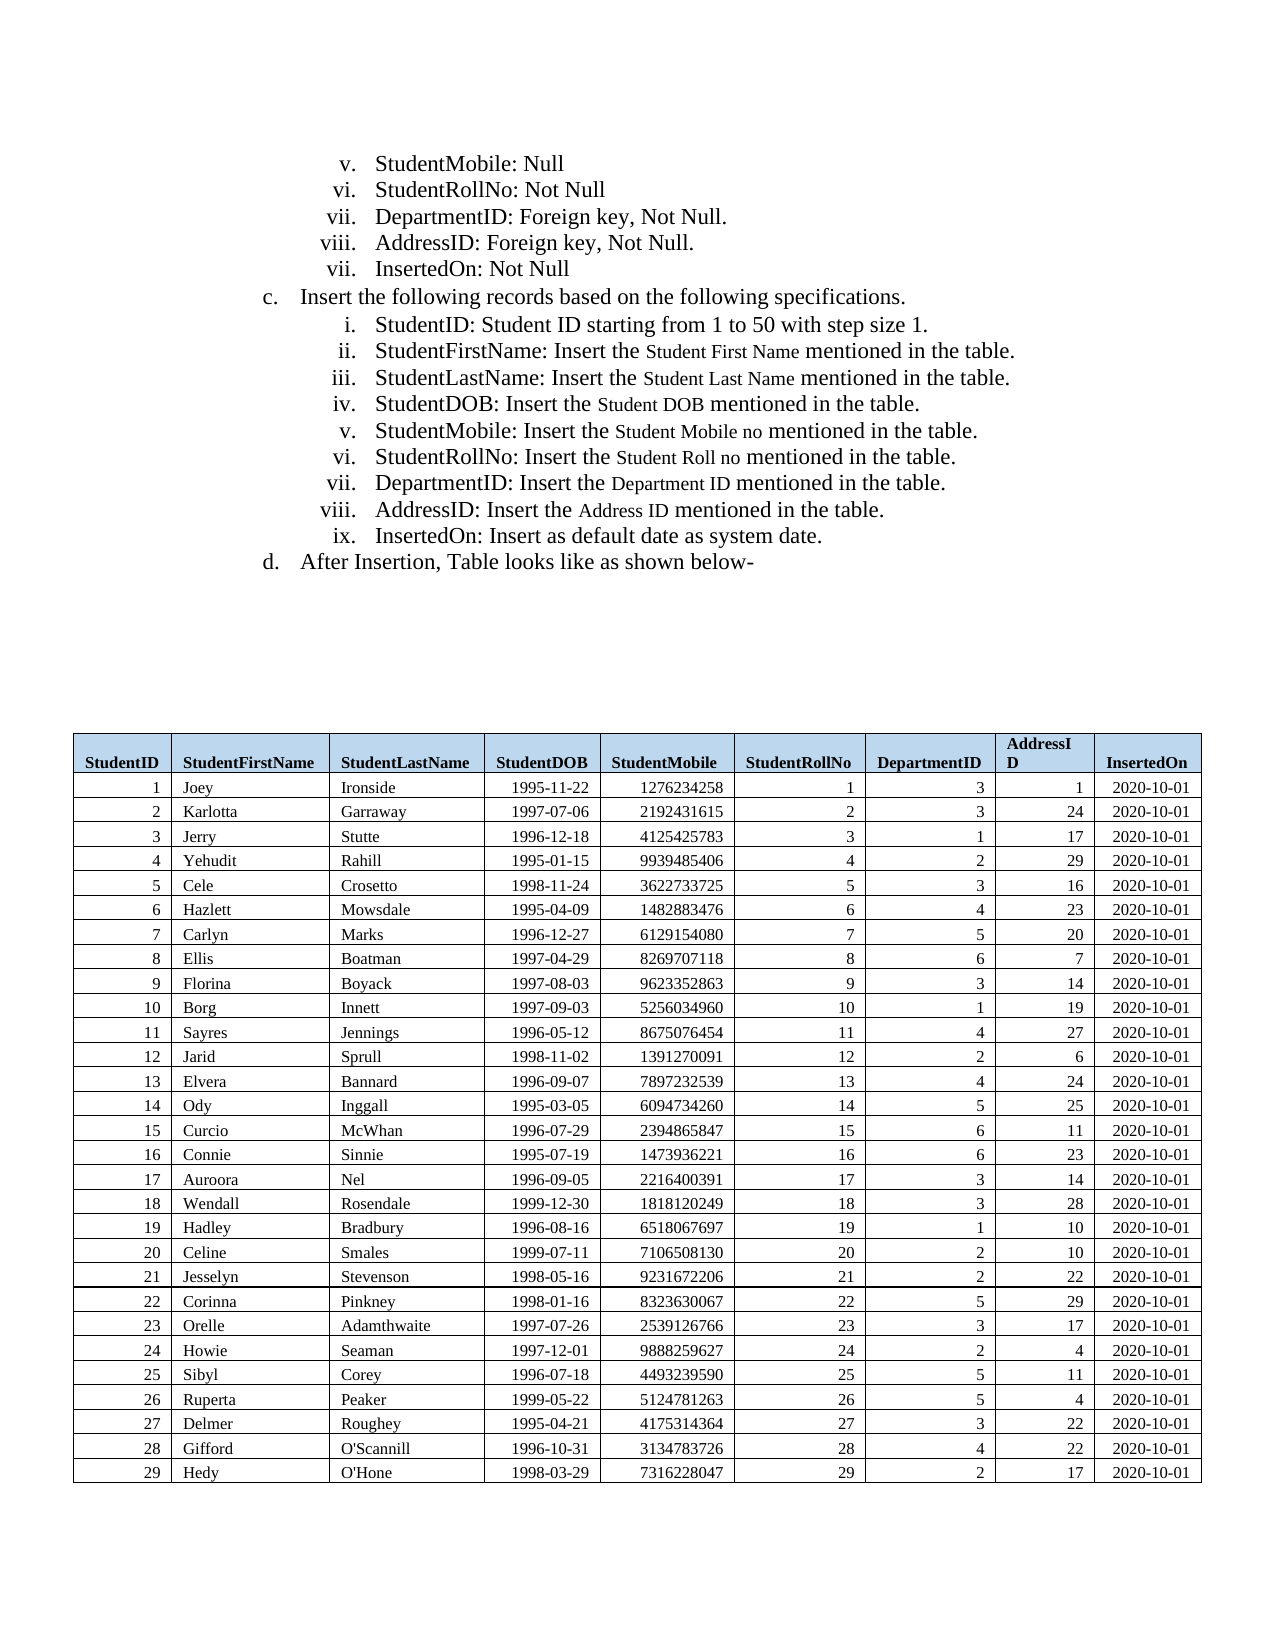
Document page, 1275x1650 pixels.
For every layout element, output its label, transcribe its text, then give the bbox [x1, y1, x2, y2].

table_cell 25 [996, 1092, 1094, 1115]
table_cell 24 [996, 1067, 1094, 1091]
table_cell 4 [74, 847, 171, 870]
table_cell 22 [735, 1288, 865, 1311]
table_cell 27 [996, 1018, 1094, 1042]
table_cell 1997-07-26 [485, 1312, 600, 1335]
table_cell 2020-10-01 [1095, 1263, 1201, 1286]
list StudentMobile: Insert the Student Mobile no mentioned in the table. [356, 417, 1125, 443]
table_cell 24 [996, 798, 1094, 821]
table_cell 19 [996, 994, 1094, 1017]
table_cell 2020-10-01 [1095, 847, 1201, 870]
list StudentLastName: Insert the Student Last Name mentioned in the table. [356, 364, 1125, 390]
table_cell 2192431615 [601, 798, 734, 821]
table_cell Karlotta [172, 798, 329, 821]
table_cell 2020-10-01 [1095, 1361, 1201, 1384]
table_cell 11 [996, 1361, 1094, 1384]
table_cell 3 [866, 798, 995, 821]
table_cell 1473936221 [601, 1141, 734, 1164]
table_cell 1997-09-03 [485, 994, 600, 1017]
table_cell 17 [996, 1459, 1094, 1482]
table_cell 6094734260 [601, 1092, 734, 1115]
table_cell 1998-03-29 [485, 1459, 600, 1482]
table_cell 28 [74, 1434, 171, 1458]
list DepartmentID: Foreign key, Not Null. [356, 203, 1125, 229]
table_cell 8269707118 [601, 945, 734, 968]
table_cell 1391270091 [601, 1043, 734, 1066]
table_cell 1998-05-16 [485, 1263, 600, 1286]
table_cell Bannard [330, 1067, 484, 1091]
table_cell 5 [866, 1385, 995, 1409]
list DepartmentID: Insert the Department ID mentioned in the table. [356, 469, 1125, 496]
table_cell 10 [74, 994, 171, 1017]
table_cell 5 [866, 1361, 995, 1384]
table_cell 17 [996, 1312, 1094, 1335]
table_cell Smales [330, 1239, 484, 1262]
table_cell Pinkney [330, 1288, 484, 1311]
table_cell 28 [996, 1190, 1094, 1213]
table_cell 1998-11-24 [485, 871, 600, 895]
table_cell 27 [74, 1410, 171, 1433]
table_cell 4125425783 [601, 822, 734, 846]
table_cell 8 [74, 945, 171, 968]
table_cell Nel [330, 1165, 484, 1188]
table_cell Ironside [330, 773, 484, 797]
table_cell 2 [866, 847, 995, 870]
table_cell 4 [866, 1067, 995, 1091]
table_cell 22 [74, 1288, 171, 1311]
table_cell 1 [996, 773, 1094, 797]
table_cell 29 [996, 847, 1094, 870]
table_header AddressID [996, 734, 1094, 772]
table_cell 14 [996, 969, 1094, 993]
table_header DepartmentID [866, 734, 995, 772]
table_cell 23 [996, 896, 1094, 919]
table_cell 2020-10-01 [1095, 1214, 1201, 1237]
table_cell 2020-10-01 [1095, 896, 1201, 919]
table_cell 6 [866, 945, 995, 968]
table_cell 24 [735, 1336, 865, 1360]
table_cell 2 [866, 1459, 995, 1482]
table_cell 4 [996, 1385, 1094, 1409]
table_cell Ody [172, 1092, 329, 1115]
table_cell 2020-10-01 [1095, 1043, 1201, 1066]
table_cell 2 [866, 1239, 995, 1262]
table_cell 7897232539 [601, 1067, 734, 1091]
list StudentID: Student ID starting from 1 to 50 with step size 1. [356, 311, 1125, 338]
table_cell 1995-04-09 [485, 896, 600, 919]
table_cell 5 [866, 920, 995, 944]
table_cell 5256034960 [601, 994, 734, 1017]
table_cell 1996-09-05 [485, 1165, 600, 1188]
table_cell 3 [866, 773, 995, 797]
table_cell 2216400391 [601, 1165, 734, 1188]
table_cell 5 [74, 871, 171, 895]
table_cell 22 [996, 1434, 1094, 1458]
table_cell Joey [172, 773, 329, 797]
table_cell 2020-10-01 [1095, 1434, 1201, 1458]
table_cell 7106508130 [601, 1239, 734, 1262]
table_header StudentMobile [601, 734, 734, 772]
table_cell 17 [996, 822, 1094, 846]
table_cell Marks [330, 920, 484, 944]
list InsertedOn: Not Null [356, 255, 1125, 282]
list AddressID: Foreign key, Not Null. [356, 229, 1125, 255]
table_cell McWhan [330, 1116, 484, 1139]
table_cell 1999-07-11 [485, 1239, 600, 1262]
table_cell 4493239590 [601, 1361, 734, 1384]
table_cell 19 [74, 1214, 171, 1237]
table_cell 9 [74, 969, 171, 993]
table_cell 2020-10-01 [1095, 1018, 1201, 1042]
list StudentRollNo: Insert the Student Roll no mentioned in the table. [356, 443, 1125, 469]
table_cell Ellis [172, 945, 329, 968]
table_cell 2020-10-01 [1095, 822, 1201, 846]
table_cell Ruperta [172, 1385, 329, 1409]
table_cell 3622733725 [601, 871, 734, 895]
table_cell 10 [996, 1214, 1094, 1237]
table_cell 2020-10-01 [1095, 945, 1201, 968]
table_cell Hazlett [172, 896, 329, 919]
table_cell 4 [866, 1018, 995, 1042]
table_cell 8323630067 [601, 1288, 734, 1311]
table_cell Sprull [330, 1043, 484, 1066]
table_cell 17 [74, 1165, 171, 1188]
table_cell 11 [996, 1116, 1094, 1139]
table_cell 6 [735, 896, 865, 919]
table_cell 2020-10-01 [1095, 1336, 1201, 1360]
table_cell 2020-10-01 [1095, 1239, 1201, 1262]
table_cell 4 [735, 847, 865, 870]
table_cell 10 [996, 1239, 1094, 1262]
list After Insertion, Table looks like as shown below- [262, 548, 1125, 575]
table_cell 3 [74, 822, 171, 846]
table_cell Stevenson [330, 1263, 484, 1286]
table_cell 14 [74, 1092, 171, 1115]
table_cell 3 [866, 871, 995, 895]
table_cell Sibyl [172, 1361, 329, 1384]
table_cell 1995-11-22 [485, 773, 600, 797]
table_cell 2020-10-01 [1095, 1116, 1201, 1139]
table_header StudentLastName [330, 734, 484, 772]
table_cell 7 [735, 920, 865, 944]
table_cell 1995-03-05 [485, 1092, 600, 1115]
table_cell O'Hone [330, 1459, 484, 1482]
table_cell 1997-08-03 [485, 969, 600, 993]
table_cell 2020-10-01 [1095, 1288, 1201, 1311]
list StudentDOB: Insert the Student DOB mentioned in the table. [356, 390, 1125, 417]
table_cell 16 [996, 871, 1094, 895]
table_cell 9623352863 [601, 969, 734, 993]
table_cell Sinnie [330, 1141, 484, 1164]
table_cell 2020-10-01 [1095, 1141, 1201, 1164]
table_cell 2 [866, 1336, 995, 1360]
table_cell 1276234258 [601, 773, 734, 797]
table_cell 2020-10-01 [1095, 1092, 1201, 1115]
table_cell 1996-12-27 [485, 920, 600, 944]
table_cell 1997-12-01 [485, 1336, 600, 1360]
table_cell 1 [735, 773, 865, 797]
table_cell Jerry [172, 822, 329, 846]
table_cell Peaker [330, 1385, 484, 1409]
list InsertedOn: Insert as default date as system date. [356, 522, 1125, 548]
table_cell 2 [74, 798, 171, 821]
table_cell Boyack [330, 969, 484, 993]
table_cell 3 [866, 1165, 995, 1188]
table_cell 5 [735, 871, 865, 895]
table_cell Carlyn [172, 920, 329, 944]
table_cell 10 [735, 994, 865, 1017]
table_cell Howie [172, 1336, 329, 1360]
table_cell 1995-07-19 [485, 1141, 600, 1164]
table_cell 6 [866, 1116, 995, 1139]
table_cell 2020-10-01 [1095, 920, 1201, 944]
table_header InsertedOn [1095, 734, 1201, 772]
table_cell 1818120249 [601, 1190, 734, 1213]
table_cell 7316228047 [601, 1459, 734, 1482]
table_cell 12 [74, 1043, 171, 1066]
table_cell 2020-10-01 [1095, 1312, 1201, 1335]
table_cell 11 [74, 1018, 171, 1042]
table_cell 16 [74, 1141, 171, 1164]
table_cell 2 [866, 1263, 995, 1286]
table_cell 6 [74, 896, 171, 919]
table_cell 6 [866, 1141, 995, 1164]
table_cell Celine [172, 1239, 329, 1262]
table_cell 18 [74, 1190, 171, 1213]
table_cell Jennings [330, 1018, 484, 1042]
table_cell 29 [735, 1459, 865, 1482]
table_cell Innett [330, 994, 484, 1017]
table_cell 1996-09-07 [485, 1067, 600, 1091]
table_cell 29 [74, 1459, 171, 1482]
table_cell Inggall [330, 1092, 484, 1115]
table_cell 4 [866, 896, 995, 919]
table_cell 22 [996, 1263, 1094, 1286]
table_cell Boatman [330, 945, 484, 968]
table_cell 1999-12-30 [485, 1190, 600, 1213]
table_cell Orelle [172, 1312, 329, 1335]
table_cell 25 [74, 1361, 171, 1384]
table_cell 22 [996, 1410, 1094, 1433]
table_cell 3 [735, 822, 865, 846]
table_cell Hadley [172, 1214, 329, 1237]
table_cell 29 [996, 1288, 1094, 1311]
table_cell 21 [74, 1263, 171, 1286]
list Insert the following records based on the following specifications. [262, 283, 1125, 310]
table_header StudentRollNo [735, 734, 865, 772]
table_cell Bradbury [330, 1214, 484, 1237]
table_cell Corinna [172, 1288, 329, 1311]
table_cell Wendall [172, 1190, 329, 1213]
table_cell 1 [74, 773, 171, 797]
table_cell Crosetto [330, 871, 484, 895]
table_cell 2020-10-01 [1095, 1190, 1201, 1213]
table_cell 2020-10-01 [1095, 994, 1201, 1017]
table_cell 3 [866, 1312, 995, 1335]
table_cell 4 [866, 1434, 995, 1458]
table_cell Hedy [172, 1459, 329, 1482]
table_cell Sayres [172, 1018, 329, 1042]
list StudentRollNo: Not Null [356, 176, 1125, 203]
table_cell 2539126766 [601, 1312, 734, 1335]
table_header StudentFirstName [172, 734, 329, 772]
table_cell Borg [172, 994, 329, 1017]
table_cell 2394865847 [601, 1116, 734, 1139]
table_cell 23 [735, 1312, 865, 1335]
table_cell 9 [735, 969, 865, 993]
table_cell 8675076454 [601, 1018, 734, 1042]
table_cell 5 [866, 1092, 995, 1115]
table_cell Adamthwaite [330, 1312, 484, 1335]
table_cell Florina [172, 969, 329, 993]
table_cell 2020-10-01 [1095, 871, 1201, 895]
table_cell 1996-12-18 [485, 822, 600, 846]
table_cell Curcio [172, 1116, 329, 1139]
table_cell 1996-07-18 [485, 1361, 600, 1384]
table_cell 13 [735, 1067, 865, 1091]
table_cell 14 [996, 1165, 1094, 1188]
table_cell Connie [172, 1141, 329, 1164]
table_cell 3 [866, 1190, 995, 1213]
table_cell 1996-08-16 [485, 1214, 600, 1237]
table_cell 1 [866, 1214, 995, 1237]
table_cell 9888259627 [601, 1336, 734, 1360]
table_cell Rosendale [330, 1190, 484, 1213]
table_cell 1996-07-29 [485, 1116, 600, 1139]
table_cell 20 [996, 920, 1094, 944]
table_cell 2020-10-01 [1095, 773, 1201, 797]
table_header StudentID [74, 734, 171, 772]
table_cell 13 [74, 1067, 171, 1091]
table_cell 2020-10-01 [1095, 969, 1201, 993]
table_cell Rahill [330, 847, 484, 870]
table_cell Jarid [172, 1043, 329, 1066]
table_cell 20 [74, 1239, 171, 1262]
table_cell 21 [735, 1263, 865, 1286]
table_cell 18 [735, 1190, 865, 1213]
table_cell Delmer [172, 1410, 329, 1433]
table_cell 9939485406 [601, 847, 734, 870]
table_cell 1995-01-15 [485, 847, 600, 870]
table_cell 1999-05-22 [485, 1385, 600, 1409]
table_cell 1997-07-06 [485, 798, 600, 821]
table_header StudentDOB [485, 734, 600, 772]
table_cell 2020-10-01 [1095, 1165, 1201, 1188]
table_cell Cele [172, 871, 329, 895]
table_cell 1 [866, 994, 995, 1017]
table_cell 16 [735, 1141, 865, 1164]
table_cell Auroora [172, 1165, 329, 1188]
table_cell O'Scannill [330, 1434, 484, 1458]
table_cell 15 [74, 1116, 171, 1139]
table_cell Elvera [172, 1067, 329, 1091]
table_cell Gifford [172, 1434, 329, 1458]
table_cell 1995-04-21 [485, 1410, 600, 1433]
table_cell 1996-10-31 [485, 1434, 600, 1458]
table_cell 1 [866, 822, 995, 846]
table_cell 2020-10-01 [1095, 1410, 1201, 1433]
table_cell 8 [735, 945, 865, 968]
table_cell 4 [996, 1336, 1094, 1360]
table_cell 1998-01-16 [485, 1288, 600, 1311]
table_cell 9231672206 [601, 1263, 734, 1286]
table_cell 2 [866, 1043, 995, 1066]
table_cell Yehudit [172, 847, 329, 870]
table_cell 25 [735, 1361, 865, 1384]
table_cell 2 [735, 798, 865, 821]
table_cell 1996-05-12 [485, 1018, 600, 1042]
list StudentFirstName: Insert the Student First Name mentioned in the table. [356, 338, 1125, 364]
table_cell 26 [74, 1385, 171, 1409]
table_cell 1998-11-02 [485, 1043, 600, 1066]
table_cell Roughey [330, 1410, 484, 1433]
table_cell 28 [735, 1434, 865, 1458]
list AddressID: Insert the Address ID mentioned in the table. [356, 496, 1125, 522]
table_cell Jesselyn [172, 1263, 329, 1286]
table_cell Mowsdale [330, 896, 484, 919]
table_cell Stutte [330, 822, 484, 846]
table_cell 6518067697 [601, 1214, 734, 1237]
table_cell 12 [735, 1043, 865, 1066]
table_cell 7 [996, 945, 1094, 968]
table_cell Seaman [330, 1336, 484, 1360]
table_cell 2020-10-01 [1095, 798, 1201, 821]
table_cell 1997-04-29 [485, 945, 600, 968]
table_cell 1482883476 [601, 896, 734, 919]
table_cell 14 [735, 1092, 865, 1115]
table_cell 26 [735, 1385, 865, 1409]
table_cell 5 [866, 1288, 995, 1311]
table_cell 3 [866, 969, 995, 993]
table_cell 3134783726 [601, 1434, 734, 1458]
table_cell 19 [735, 1214, 865, 1237]
table_cell 2020-10-01 [1095, 1385, 1201, 1409]
table_cell 6129154080 [601, 920, 734, 944]
table_cell 2020-10-01 [1095, 1459, 1201, 1482]
table_cell 4175314364 [601, 1410, 734, 1433]
list StudentMobile: Null [356, 150, 1125, 176]
table_cell Garraway [330, 798, 484, 821]
table_cell 6 [996, 1043, 1094, 1066]
table_cell 7 [74, 920, 171, 944]
table_cell Corey [330, 1361, 484, 1384]
table_cell 20 [735, 1239, 865, 1262]
table_cell 3 [866, 1410, 995, 1433]
table_cell 23 [74, 1312, 171, 1335]
table_cell 24 [74, 1336, 171, 1360]
table_cell 15 [735, 1116, 865, 1139]
table_cell 5124781263 [601, 1385, 734, 1409]
table_cell 23 [996, 1141, 1094, 1164]
table_cell 2020-10-01 [1095, 1067, 1201, 1091]
table_cell 11 [735, 1018, 865, 1042]
table_cell 27 [735, 1410, 865, 1433]
table_cell 17 [735, 1165, 865, 1188]
